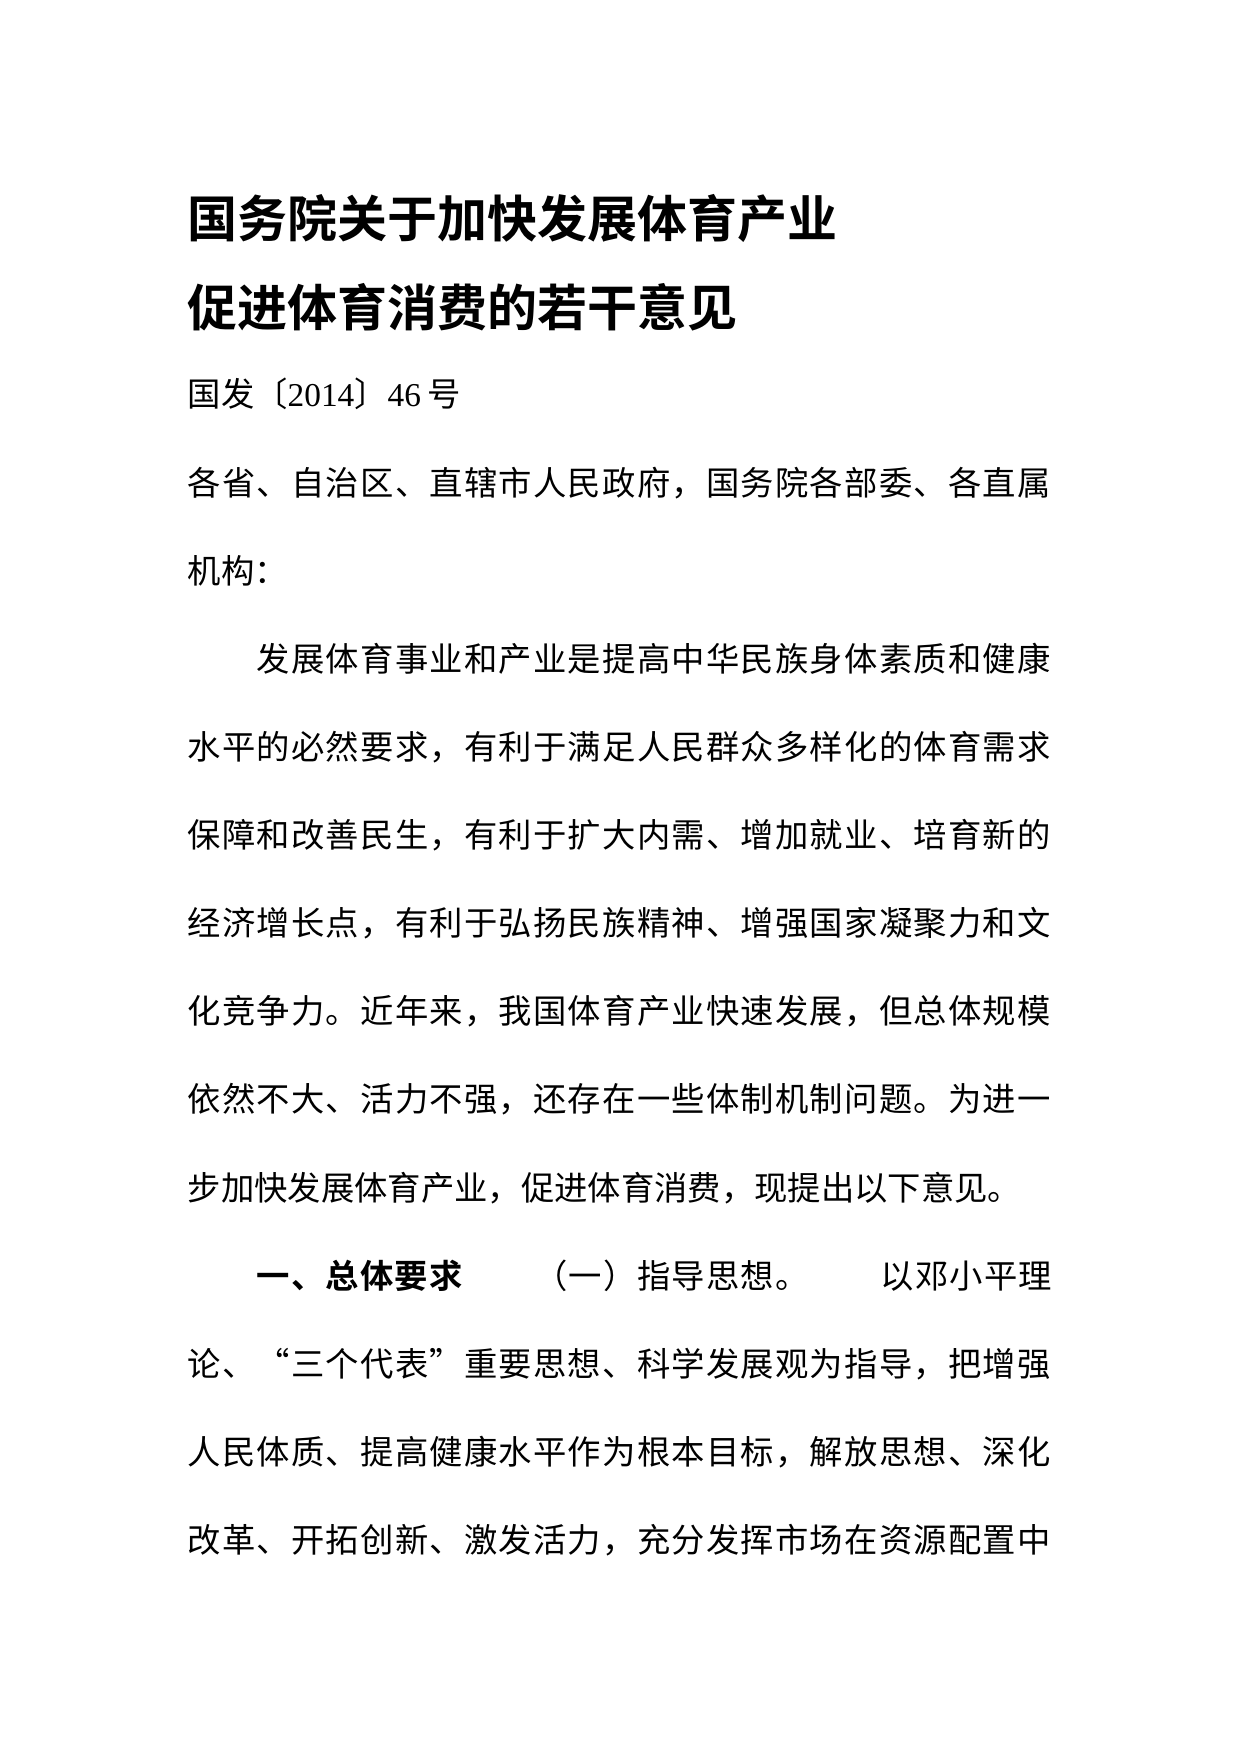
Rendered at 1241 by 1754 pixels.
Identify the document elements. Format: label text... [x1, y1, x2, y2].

text 发展体育事业和产业是提高中华民族身体素质和健康水平的必然要求，有利于满足人民群众多样化的体育需求、保障和改善民生，有利于扩大内需、增加就业、培育新的经济增长点，有利于弘扬民族精神、增强国家凝聚力和文化竞争力。近年来，我国体育产业快速发展，但总体规模依然不大、活力不强，还存在一些体制机制问题。为进一步加快发展体育产业，促进体育消费，现提出以下意见。 [187, 613, 1053, 1229]
text 各省、自治区、直辖市人民政府，国务院各部委、各直属机构： [187, 436, 1053, 613]
text 国发〔2014〕46号 [187, 348, 1053, 436]
text 促进体育消费的若干意见 [187, 260, 1053, 348]
text 国务院关于加快发展体育产业 [187, 172, 1053, 260]
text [187, 1229, 1053, 1582]
